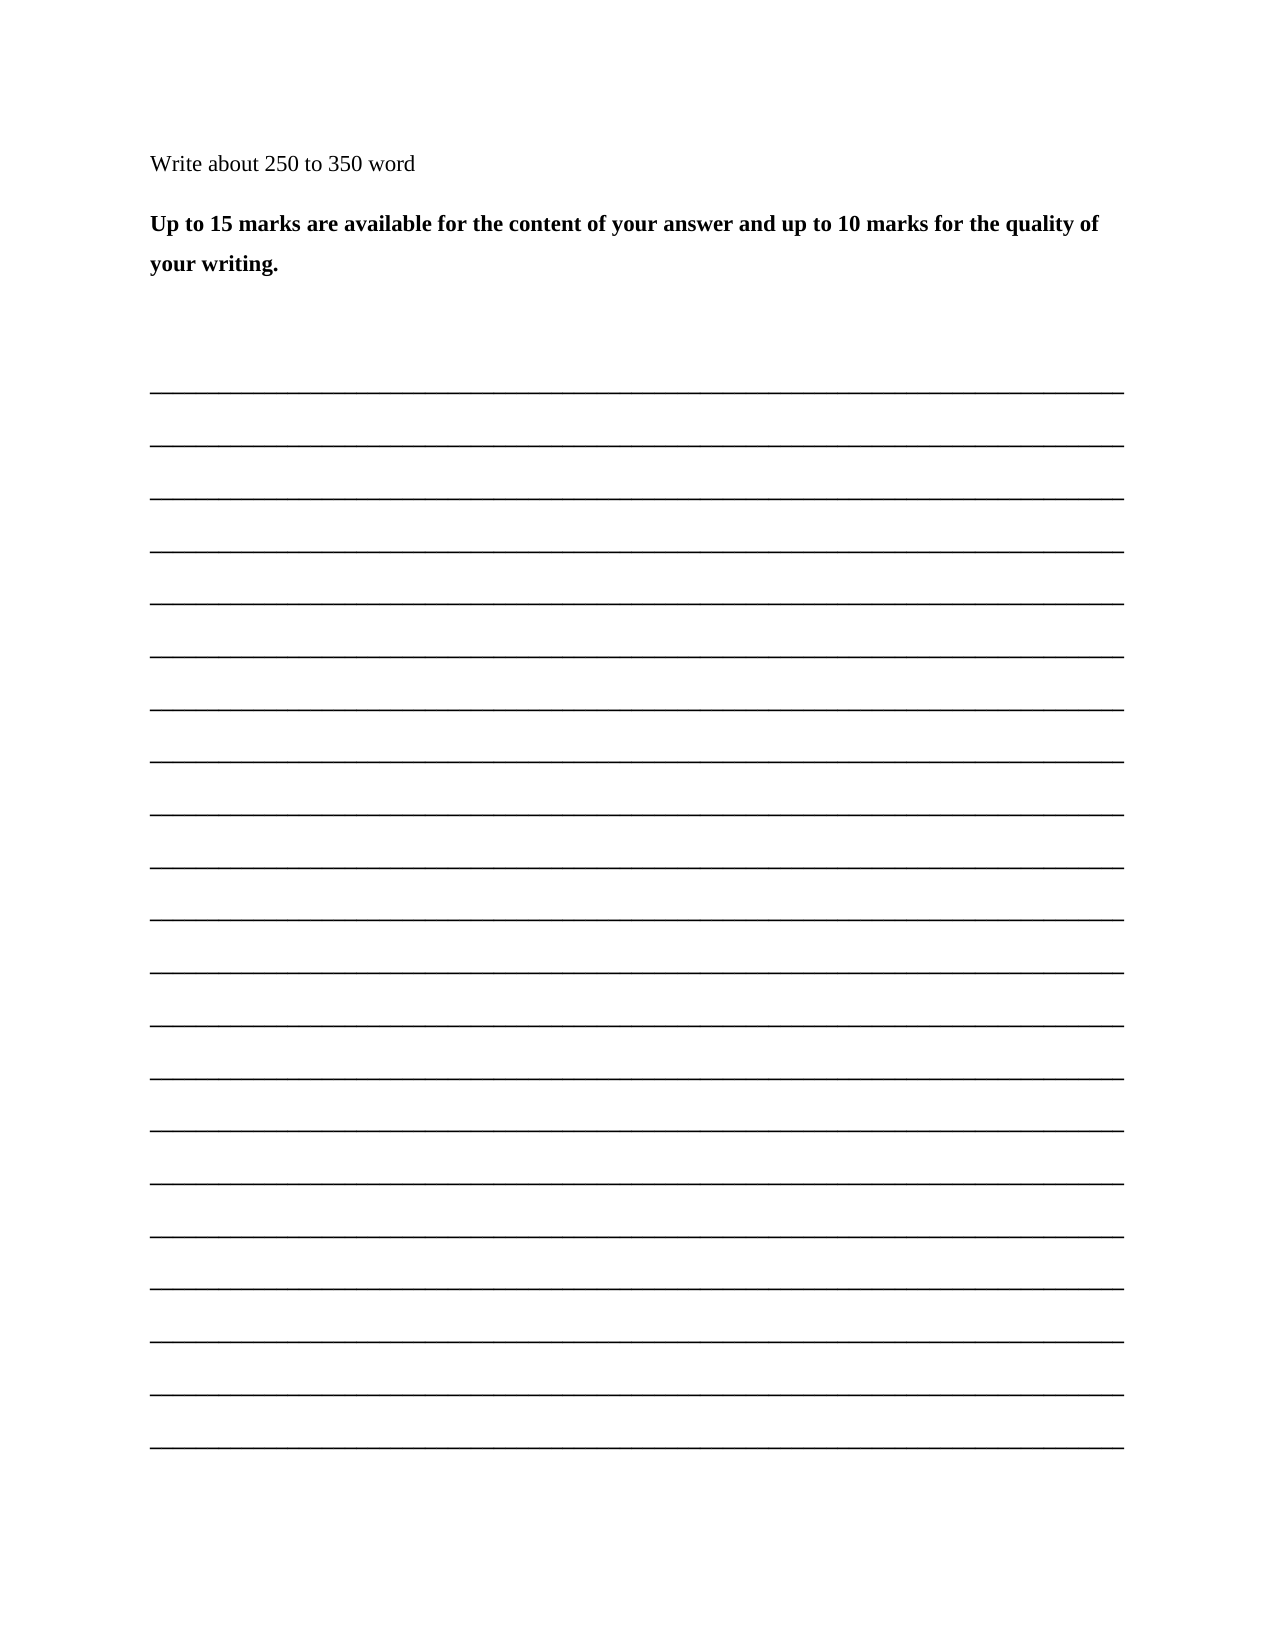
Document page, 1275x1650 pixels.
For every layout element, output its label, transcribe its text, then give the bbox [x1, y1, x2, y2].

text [150, 370, 1125, 1451]
text Write about 250 to 350 word [150, 150, 1125, 176]
text Up to 15 marks are available for the content of your answer and up to 10 marks for the quality of your writing. [150, 210, 1125, 276]
